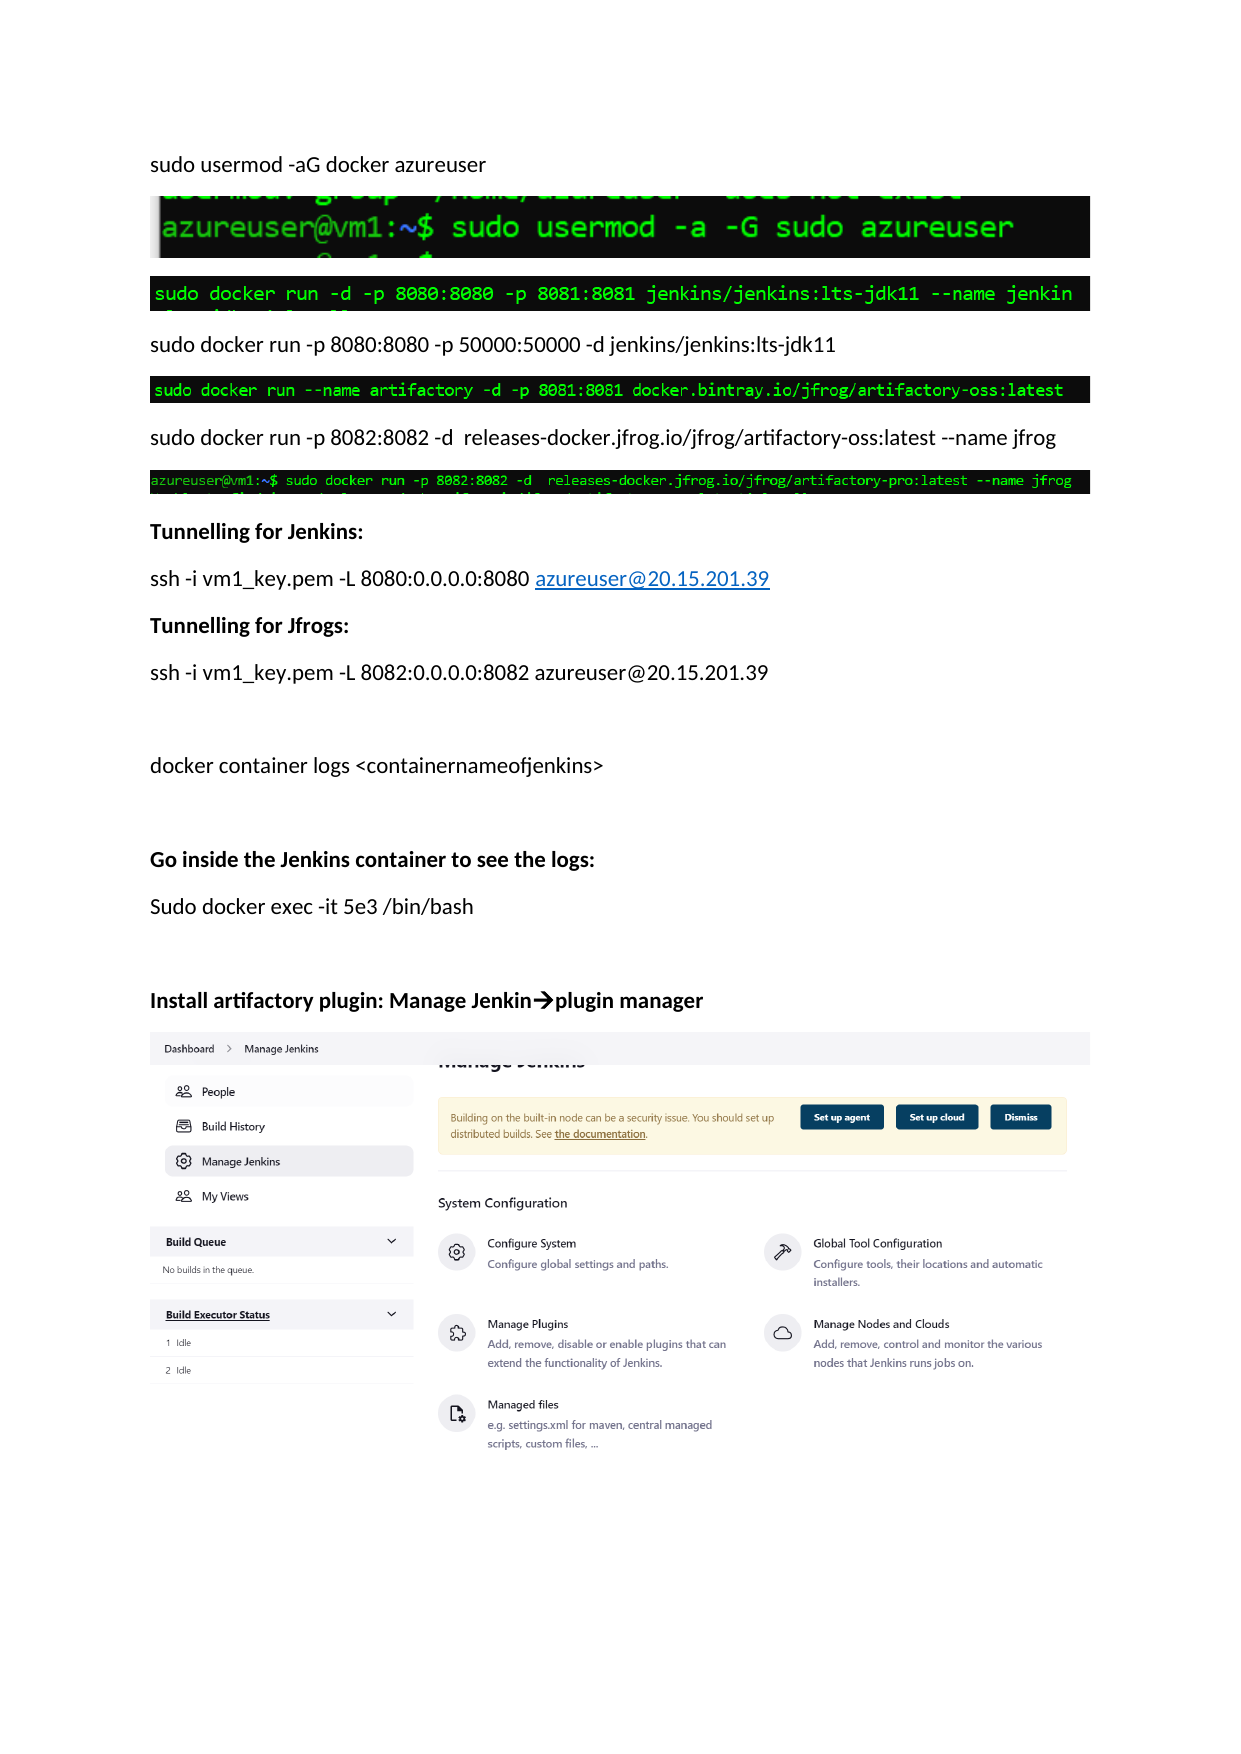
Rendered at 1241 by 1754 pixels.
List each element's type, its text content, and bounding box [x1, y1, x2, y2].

text sudo docker run -p 8080:8080 -p 50000:50000 -d jenkins/jenkins:lts-jdk11 [150, 330, 1090, 358]
picture [150, 196, 1091, 258]
text ssh -i vm1_key.pem -L 8080:0.0.0.0:8080 azureuser@20.15.201.39 [150, 564, 1090, 592]
text Install artifactory plugin: Manage Jenkinplugin manager [150, 986, 1090, 1014]
picture [150, 470, 1091, 494]
picture [150, 276, 1091, 311]
text docker container logs <containernameofjenkins> [150, 752, 1090, 779]
picture [150, 376, 1091, 403]
text Go inside the Jenkins container to see the logs: [150, 845, 1090, 873]
picture [150, 1032, 1091, 1471]
text sudo usermod -aG docker azureuser [150, 150, 1090, 178]
text sudo docker run -p 8082:8082 -d releases-docker.jfrog.io/jfrog/artifactory-oss:latest --name jfrog [150, 423, 1090, 451]
text ssh -i vm1_key.pem -L 8082:0.0.0.0:8082 azureuser@20.15.201.39 [150, 658, 1090, 686]
text Sudo docker exec -it 5e3 /bin/bash [150, 892, 1090, 920]
text Tunnelling for Jenkins: [150, 517, 1090, 545]
text Tunnelling for Jfrogs: [150, 611, 1090, 639]
